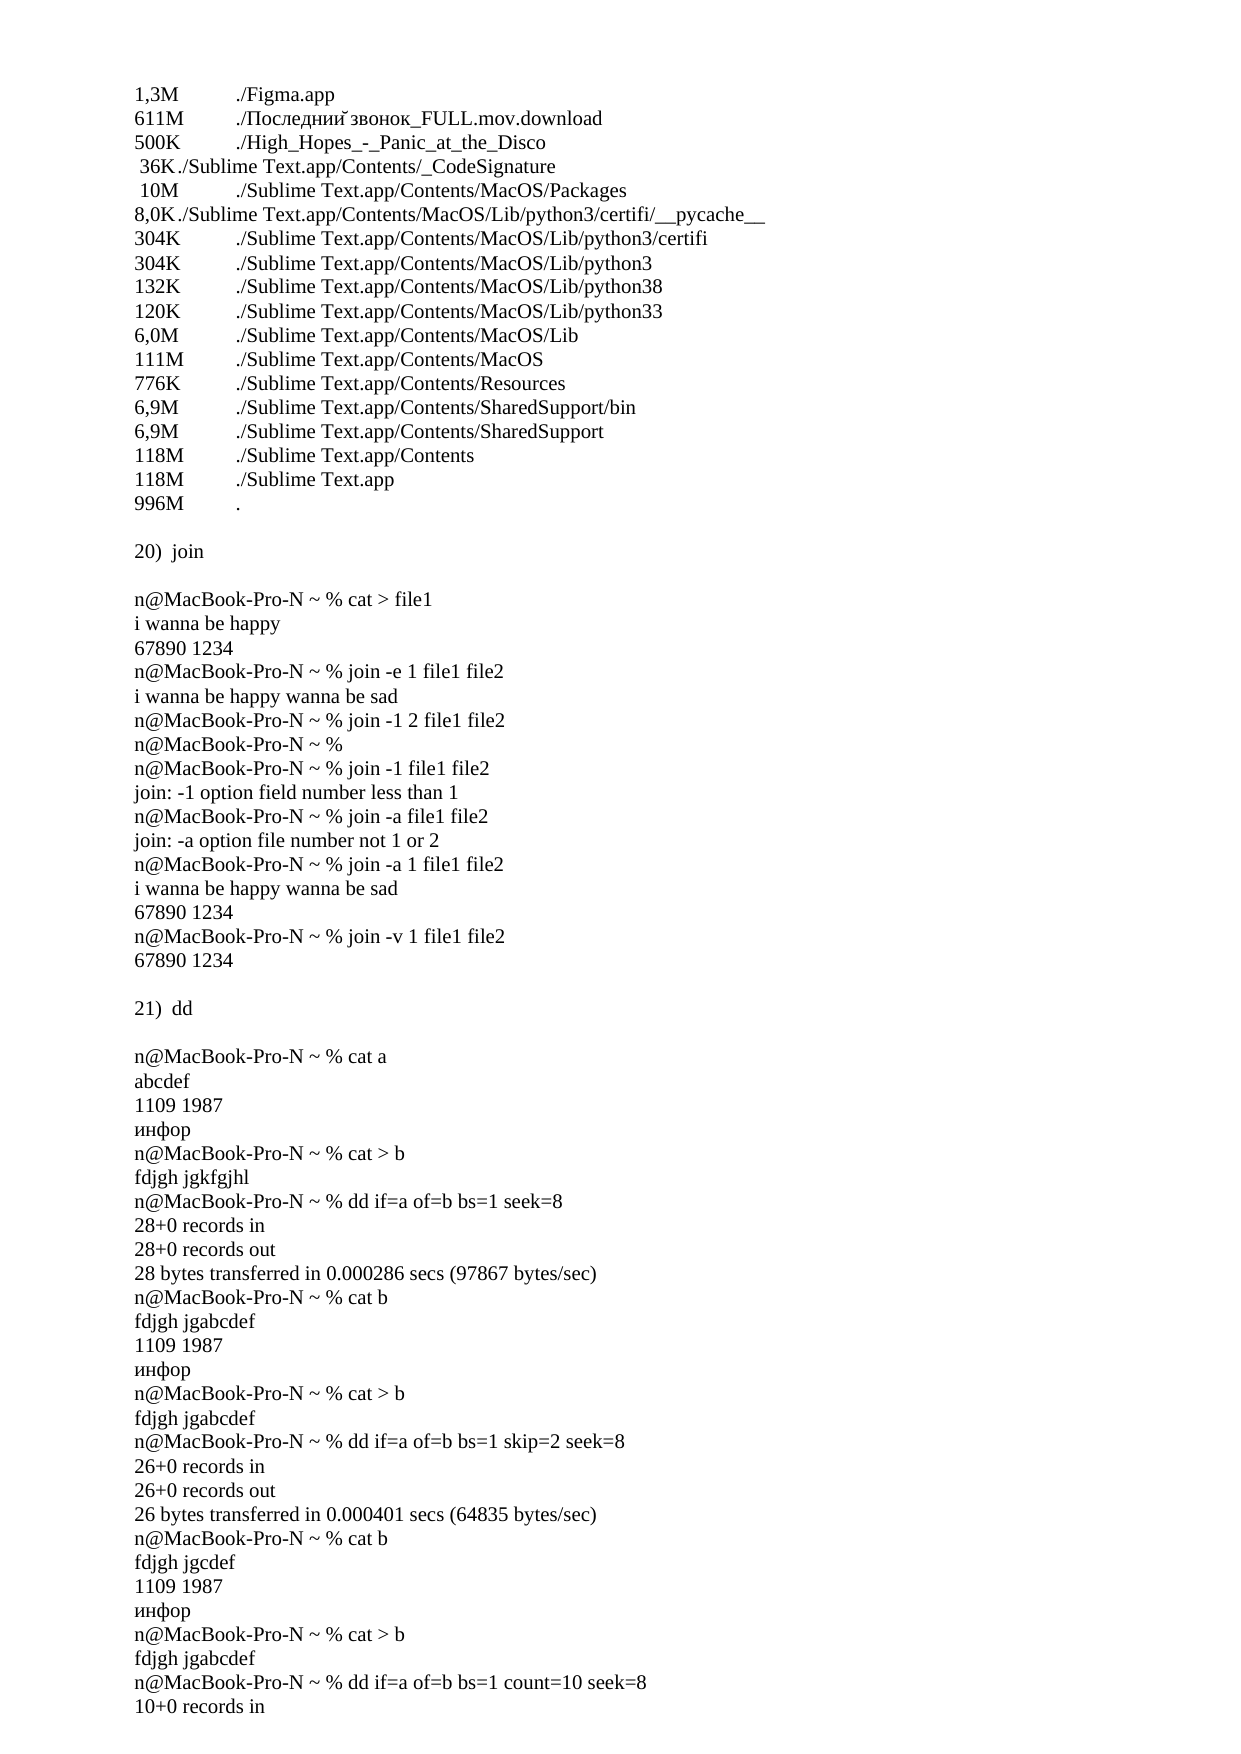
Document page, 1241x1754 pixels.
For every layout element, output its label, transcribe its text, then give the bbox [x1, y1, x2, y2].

text 67890 1234 [134, 948, 1171, 972]
text i wanna be happy wanna be sad [134, 683, 1171, 708]
text 10+0 records in [134, 1694, 1171, 1718]
text 6,9M ./Sublime Text.app/Contents/SharedSupport/bin [134, 395, 1171, 419]
text fdjgh jgabcdef [134, 1646, 1171, 1670]
text 1109 1987 [134, 1574, 1171, 1598]
text 28 bytes transferred in 0.000286 secs (97867 bytes/sec) [134, 1261, 1171, 1285]
text 6,0M ./Sublime Text.app/Contents/MacOS/Lib [134, 323, 1171, 347]
text 1109 1987 [134, 1093, 1171, 1117]
text n@MacBook-Pro-N ~ % dd if=a of=b bs=1 skip=2 seek=8 [134, 1429, 1171, 1453]
text 67890 1234 [134, 635, 1171, 659]
text n@MacBook-Pro-N ~ % cat a [134, 1044, 1171, 1068]
text 996M . [134, 491, 1171, 515]
text 776K ./Sublime Text.app/Contents/Resources [134, 371, 1171, 395]
text n@MacBook-Pro-N ~ % join -v 1 file1 file2 [134, 924, 1171, 948]
text 1,3M ./Figma.app [134, 82, 1171, 106]
text n@MacBook-Pro-N ~ % join -a file1 file2 [134, 804, 1171, 828]
text n@MacBook-Pro-N ~ % join -a 1 file1 file2 [134, 852, 1171, 876]
text 304K ./Sublime Text.app/Contents/MacOS/Lib/python3/certifi [134, 226, 1171, 250]
list join [134, 539, 1171, 563]
text abcdef [134, 1068, 1171, 1093]
text n@MacBook-Pro-N ~ % dd if=a of=b bs=1 count=10 seek=8 [134, 1670, 1171, 1694]
text n@MacBook-Pro-N ~ % join -1 file1 file2 [134, 756, 1171, 780]
text 26+0 records out [134, 1478, 1171, 1502]
text n@MacBook-Pro-N ~ % [134, 732, 1171, 756]
text 611M ./Последний звонок_FULL.mov.download [134, 106, 1171, 130]
text n@MacBook-Pro-N ~ % join -e 1 file1 file2 [134, 659, 1171, 683]
text n@MacBook-Pro-N ~ % cat > b [134, 1141, 1171, 1165]
text инфор [134, 1357, 1171, 1381]
text i wanna be happy [134, 611, 1171, 635]
text n@MacBook-Pro-N ~ % cat b [134, 1285, 1171, 1309]
text 26+0 records in [134, 1453, 1171, 1478]
list dd [134, 996, 1171, 1020]
text 111M ./Sublime Text.app/Contents/MacOS [134, 347, 1171, 371]
text 500K ./High_Hopes_-_Panic_at_the_Disco [134, 130, 1171, 154]
text 8,0K ./Sublime Text.app/Contents/MacOS/Lib/python3/certifi/__pycache__ [134, 202, 1171, 226]
text 118M ./Sublime Text.app [134, 467, 1171, 491]
text n@MacBook-Pro-N ~ % cat > file1 [134, 587, 1171, 611]
text join: -1 option field number less than 1 [134, 780, 1171, 804]
text 132K ./Sublime Text.app/Contents/MacOS/Lib/python38 [134, 274, 1171, 298]
text 28+0 records in [134, 1213, 1171, 1237]
text 28+0 records out [134, 1237, 1171, 1261]
text 118M ./Sublime Text.app/Contents [134, 443, 1171, 467]
text инфор [134, 1117, 1171, 1141]
text 120K ./Sublime Text.app/Contents/MacOS/Lib/python33 [134, 298, 1171, 323]
text 67890 1234 [134, 900, 1171, 924]
text 1109 1987 [134, 1333, 1171, 1357]
text n@MacBook-Pro-N ~ % join -1 2 file1 file2 [134, 708, 1171, 732]
text fdjgh jgabcdef [134, 1405, 1171, 1429]
text join: -a option file number not 1 or 2 [134, 828, 1171, 852]
text fdjgh jgcdef [134, 1550, 1171, 1574]
text инфор [134, 1598, 1171, 1622]
text 304K ./Sublime Text.app/Contents/MacOS/Lib/python3 [134, 250, 1171, 274]
text fdjgh jgabcdef [134, 1309, 1171, 1333]
text n@MacBook-Pro-N ~ % cat > b [134, 1381, 1171, 1405]
text fdjgh jgkfgjhl [134, 1165, 1171, 1189]
text 36K ./Sublime Text.app/Contents/_CodeSignature [134, 154, 1171, 178]
text n@MacBook-Pro-N ~ % dd if=a of=b bs=1 seek=8 [134, 1189, 1171, 1213]
text 26 bytes transferred in 0.000401 secs (64835 bytes/sec) [134, 1502, 1171, 1526]
text n@MacBook-Pro-N ~ % cat b [134, 1526, 1171, 1550]
text i wanna be happy wanna be sad [134, 876, 1171, 900]
text n@MacBook-Pro-N ~ % cat > b [134, 1622, 1171, 1646]
text 6,9M ./Sublime Text.app/Contents/SharedSupport [134, 419, 1171, 443]
text 10M ./Sublime Text.app/Contents/MacOS/Packages [134, 178, 1171, 202]
